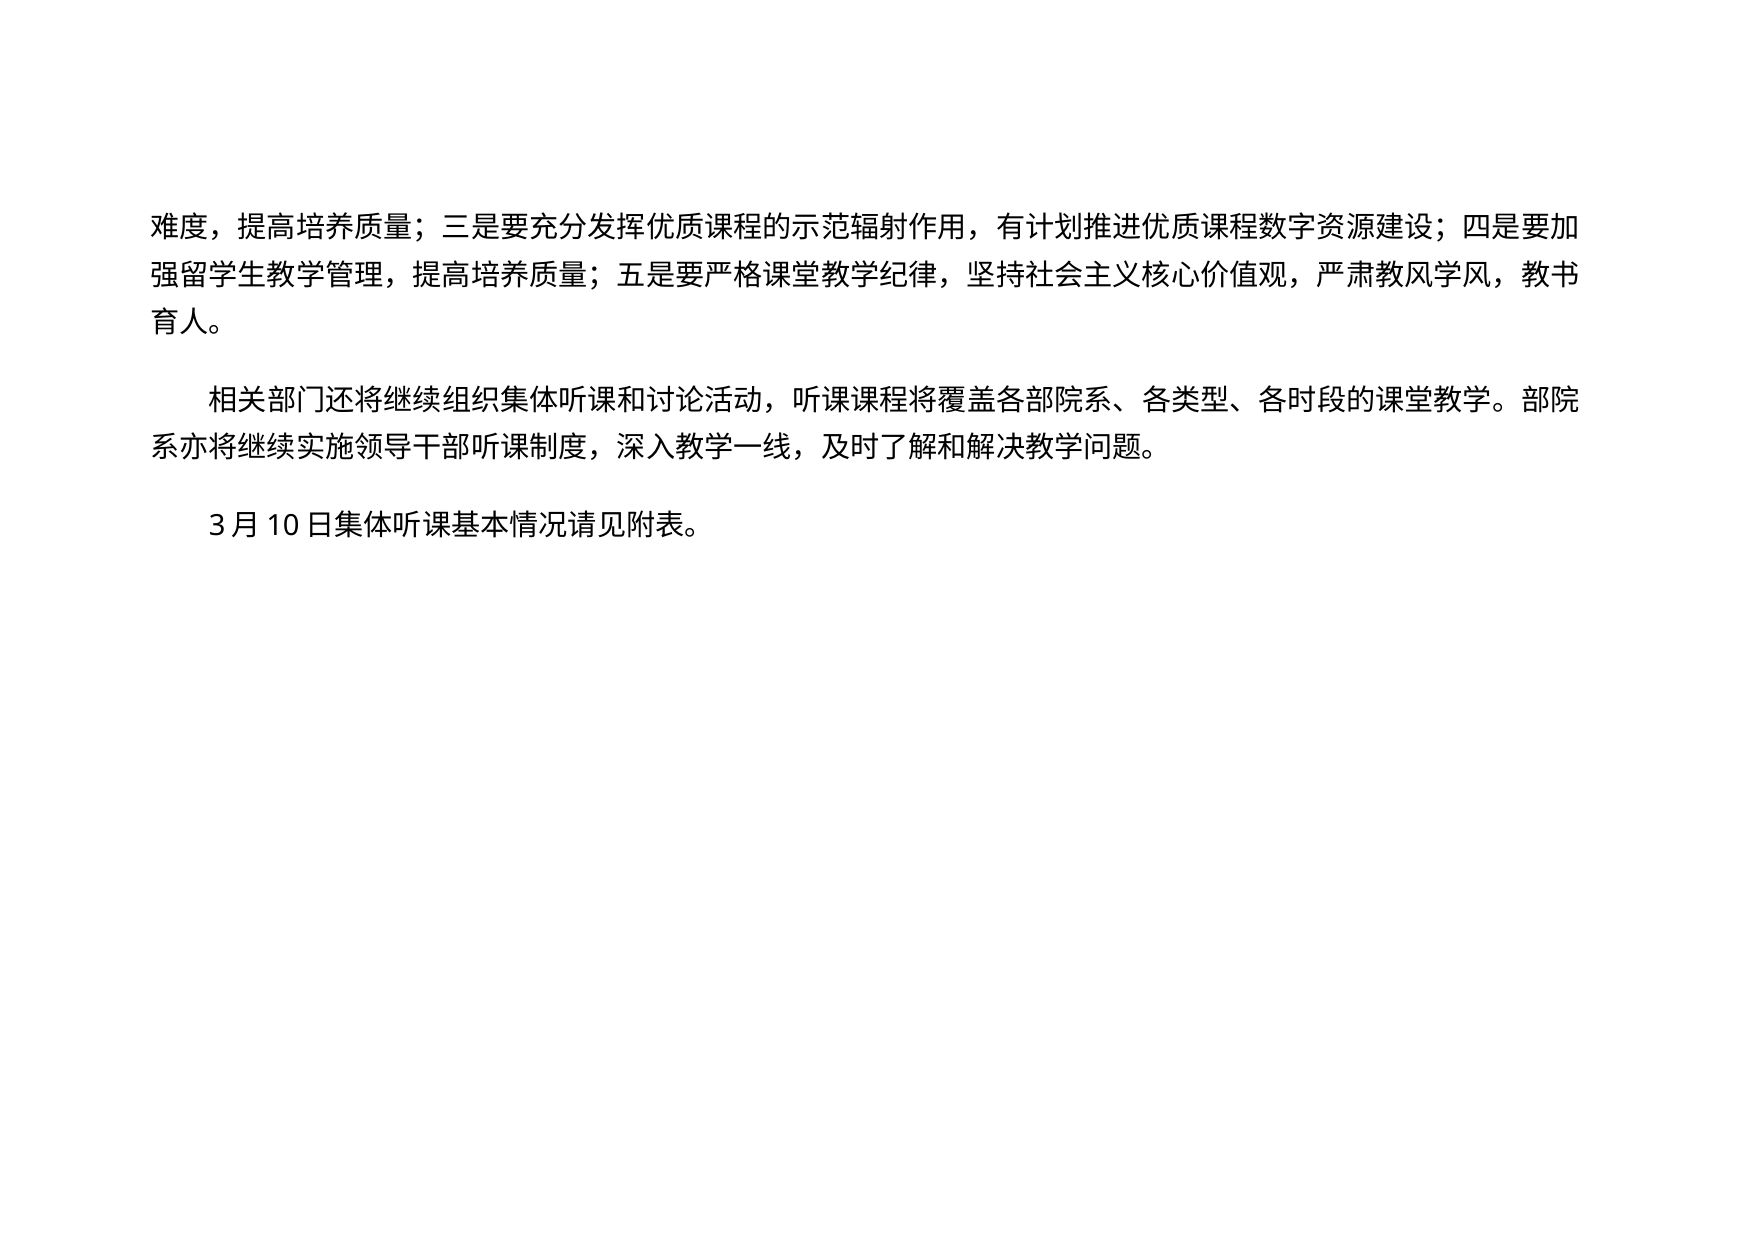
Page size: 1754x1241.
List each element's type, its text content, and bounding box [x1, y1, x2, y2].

text 3月10日集体听课基本情况请见附表。 [150, 496, 1604, 543]
text 相关部门还将继续组织集体听课和讨论活动，听课课程将覆盖各部院系、各类型、各时段的课堂教学。部院系亦将继续实施领导干部听课制度，深入教学一线，及时了解和解决教学问题。 [150, 371, 1604, 466]
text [150, 198, 1604, 341]
